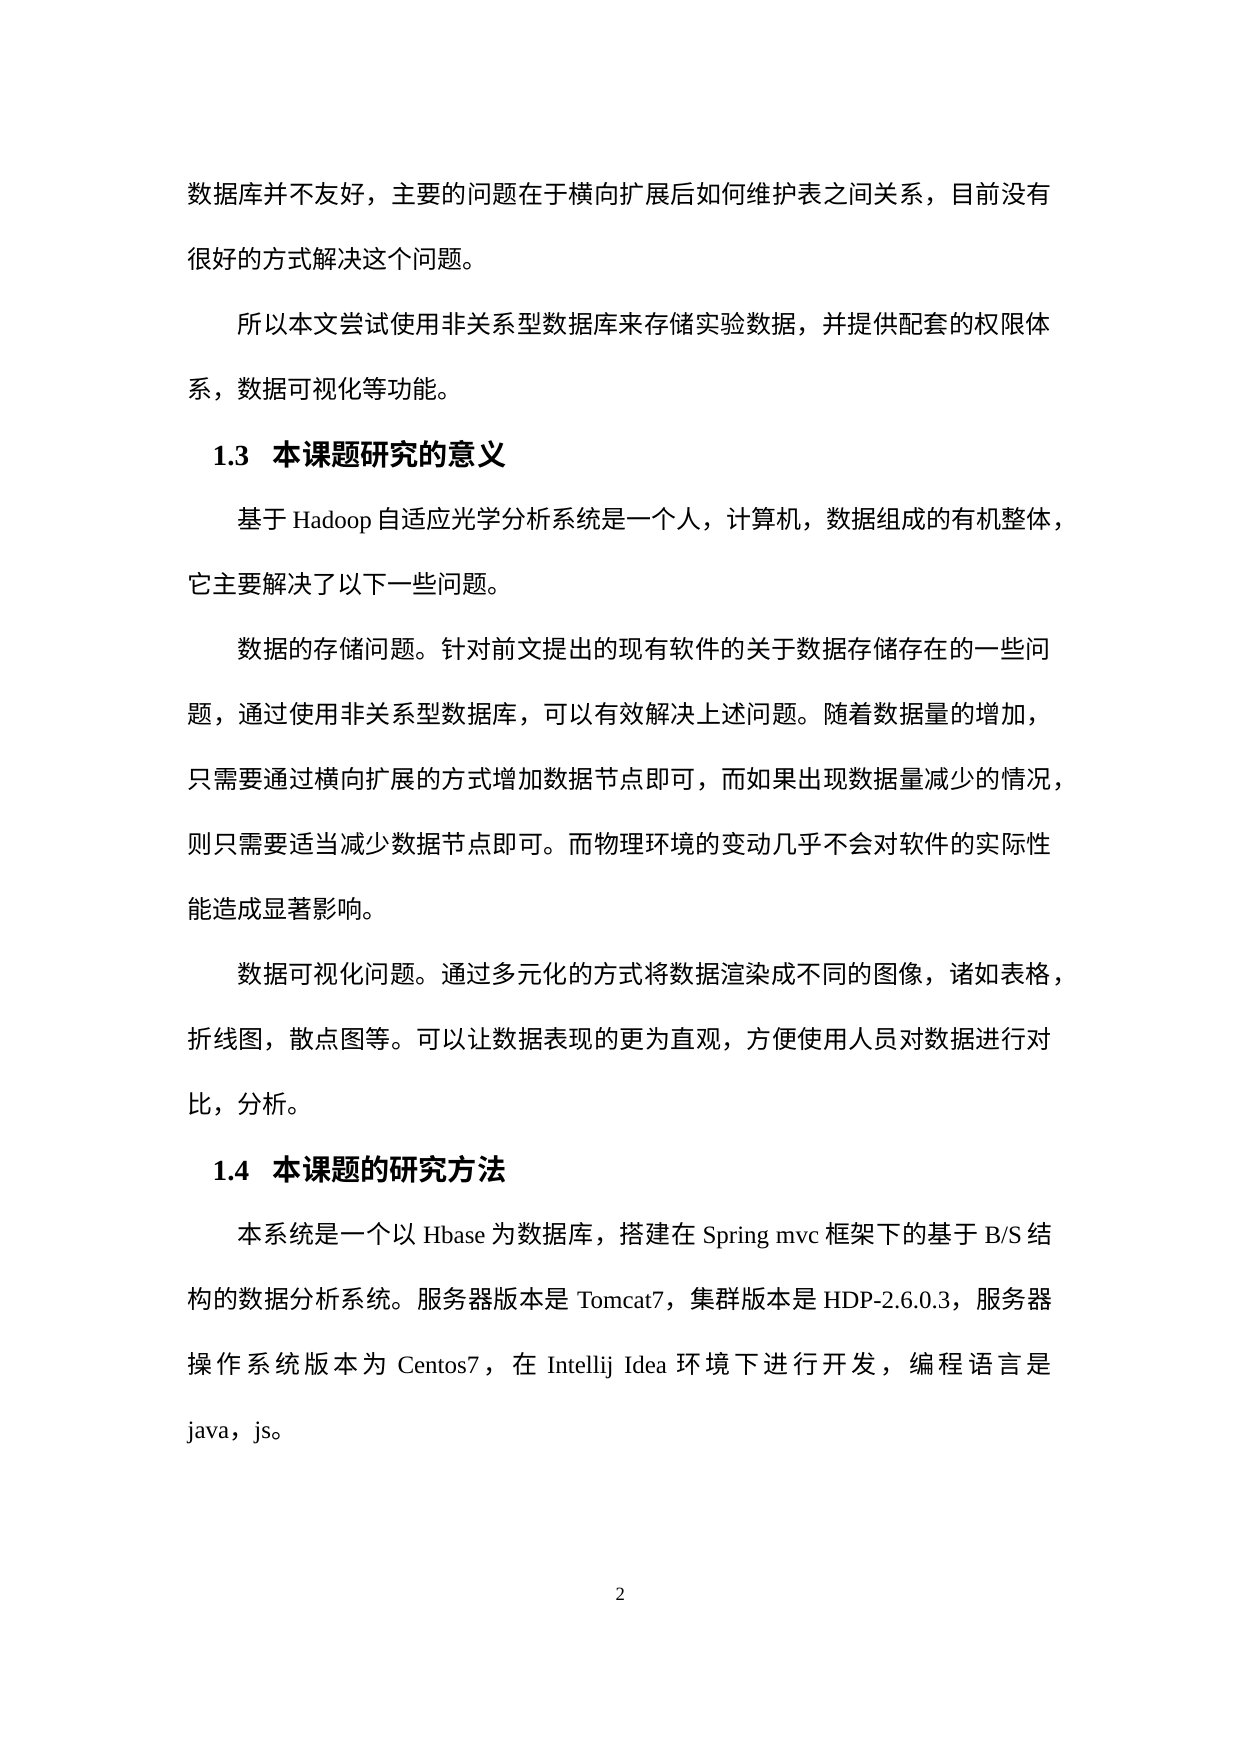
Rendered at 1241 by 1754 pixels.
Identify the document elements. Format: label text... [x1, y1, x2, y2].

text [187, 160, 1053, 290]
text 数据的存储问题。针对前文提出的现有软件的关于数据存储存在的一些问题，通过使用非关系型数据库，可以有效解决上述问题。随着数据量的增加，只需要通过横向扩展的方式增加数据节点即可，而如果出现数据量减少的情况，则只需要适当减少数据节点即可。而物理环境的变动几乎不会对软件的实际性能造成显著影响。 [187, 615, 1053, 940]
subtitle 本课题研究的意义 [212, 420, 1053, 485]
text 所以本文尝试使用非关系型数据库来存储实验数据，并提供配套的权限体系，数据可视化等功能。 [187, 290, 1053, 420]
text 基于Hadoop自适应光学分析系统是一个人，计算机，数据组成的有机整体，它主要解决了以下一些问题。 [187, 485, 1053, 615]
text 本系统是一个以Hbase为数据库，搭建在Spring mvc框架下的基于B/S结构的数据分析系统。服务器版本是Tomcat7，集群版本是HDP-2.6.0.3，服务器操作系统版本为Centos7，在Intellij Idea环境下进行开发，编程语言是java，js。 [187, 1200, 1053, 1460]
text 数据可视化问题。通过多元化的方式将数据渲染成不同的图像，诸如表格，折线图，散点图等。可以让数据表现的更为直观，方便使用人员对数据进行对比，分析。 [187, 940, 1053, 1135]
subtitle 本课题的研究方法 [212, 1135, 1053, 1200]
